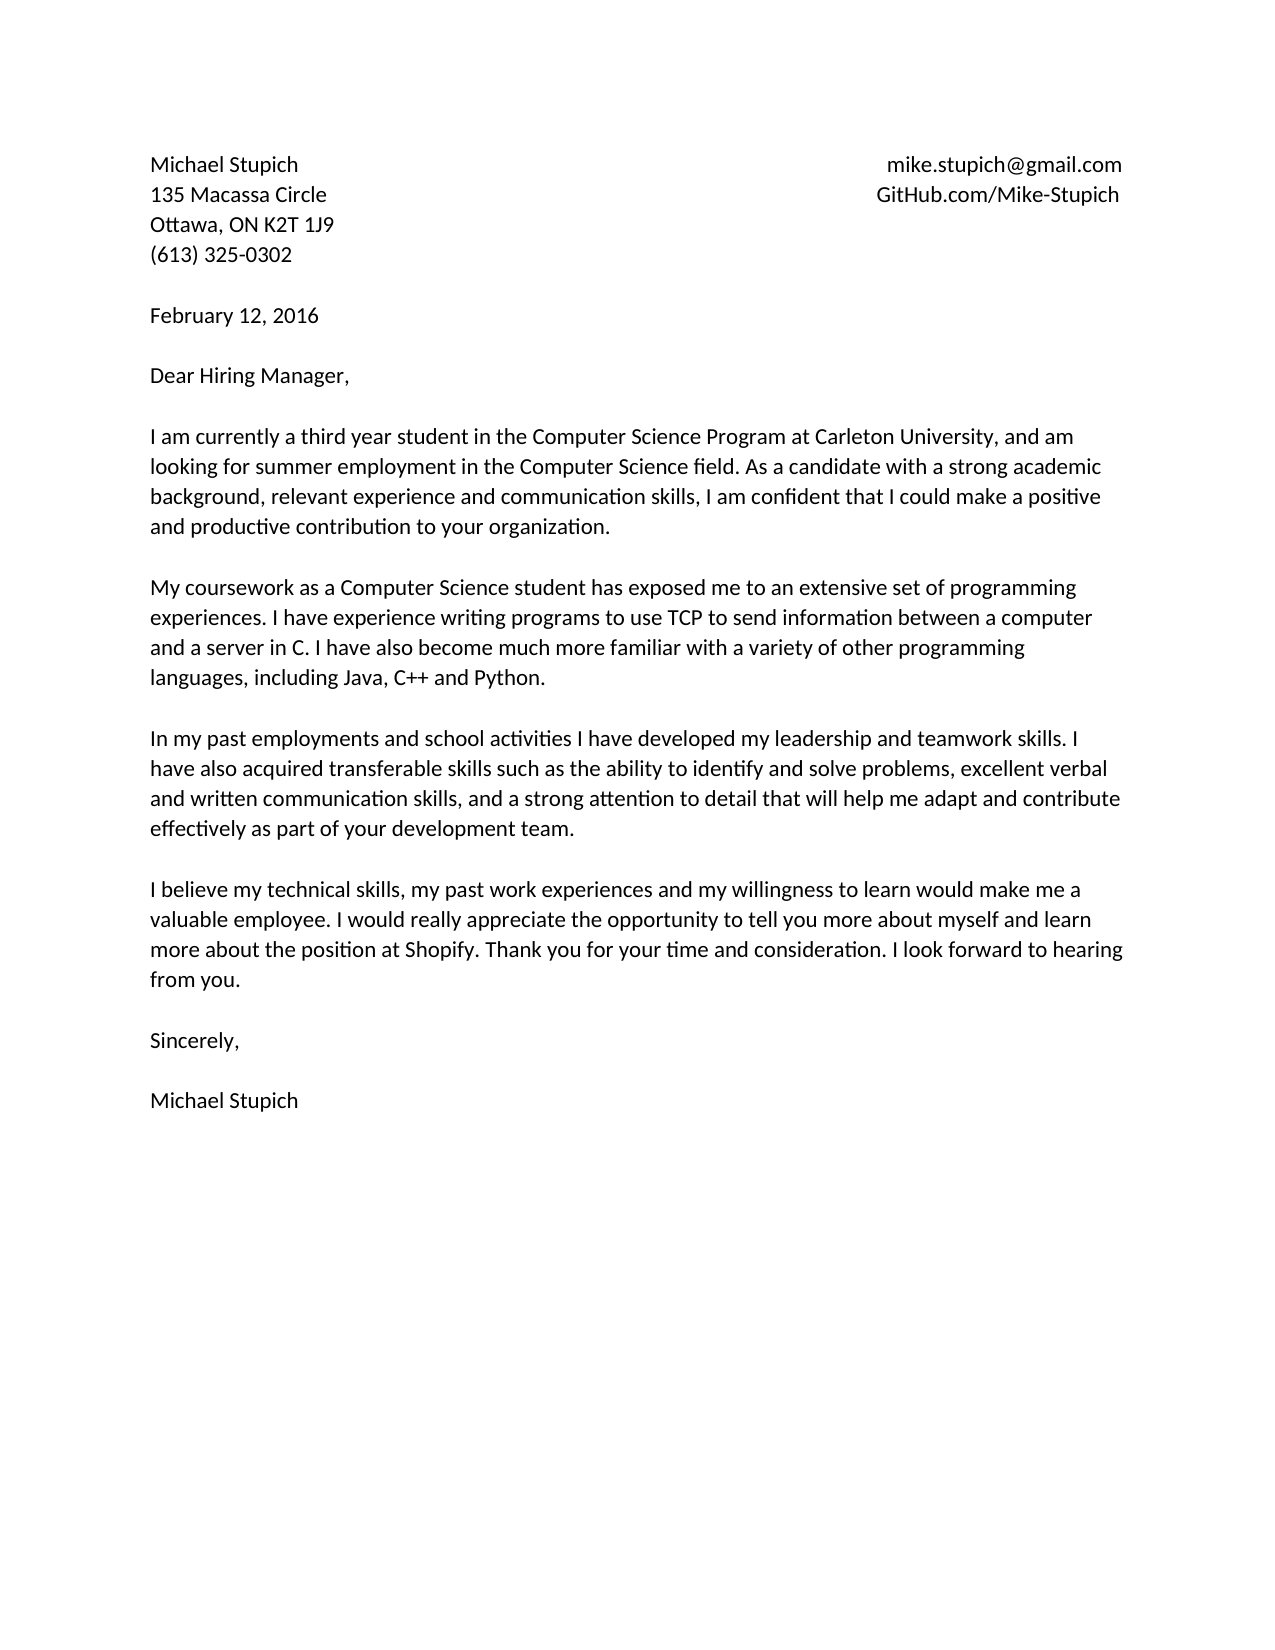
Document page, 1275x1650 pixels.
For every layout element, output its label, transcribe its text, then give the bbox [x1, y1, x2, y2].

text (613) 325-0302 [150, 241, 1125, 269]
text My coursework as a Computer Science student has exposed me to an extensive set of programming experiences. I have experience writing programs to use TCP to send information between a computer and a server in C. I have also become much more familiar with a variety of other programming languages, including Java, C++ and Python. [150, 573, 1125, 692]
text Sincerely, [150, 1026, 1125, 1054]
text I am currently a third year student in the Computer Science Program at Carleton University, and am looking for summer employment in the Computer Science field. As a candidate with a strong academic background, relevant experience and communication skills, I am confident that I could make a positive and productive contribution to your organization. [150, 422, 1125, 541]
text Ottawa, ON K2T 1J9 [150, 210, 1125, 238]
text In my past employments and school activities I have developed my leadership and teamwork skills. I have also acquired transferable skills such as the ability to identify and solve problems, excellent verbal and written communication skills, and a strong attention to detail that will help me adapt and contribute effectively as part of your development team. [150, 724, 1125, 843]
text February 12, 2016 [150, 301, 1125, 329]
text Michael Stupich [150, 1086, 1125, 1114]
text 135 Macassa Circle GitHub.com/Mike-Stupich [150, 180, 1125, 208]
text Dear Hiring Manager, [150, 361, 1125, 389]
text Michael Stupich mike.stupich@gmail.com [150, 150, 1125, 178]
text I believe my technical skills, my past work experiences and my willingness to learn would make me a valuable employee. I would really appreciate the opportunity to tell you more about myself and learn more about the position at Shopify. Thank you for your time and consideration. I look forward to hearing from you. [150, 875, 1125, 994]
